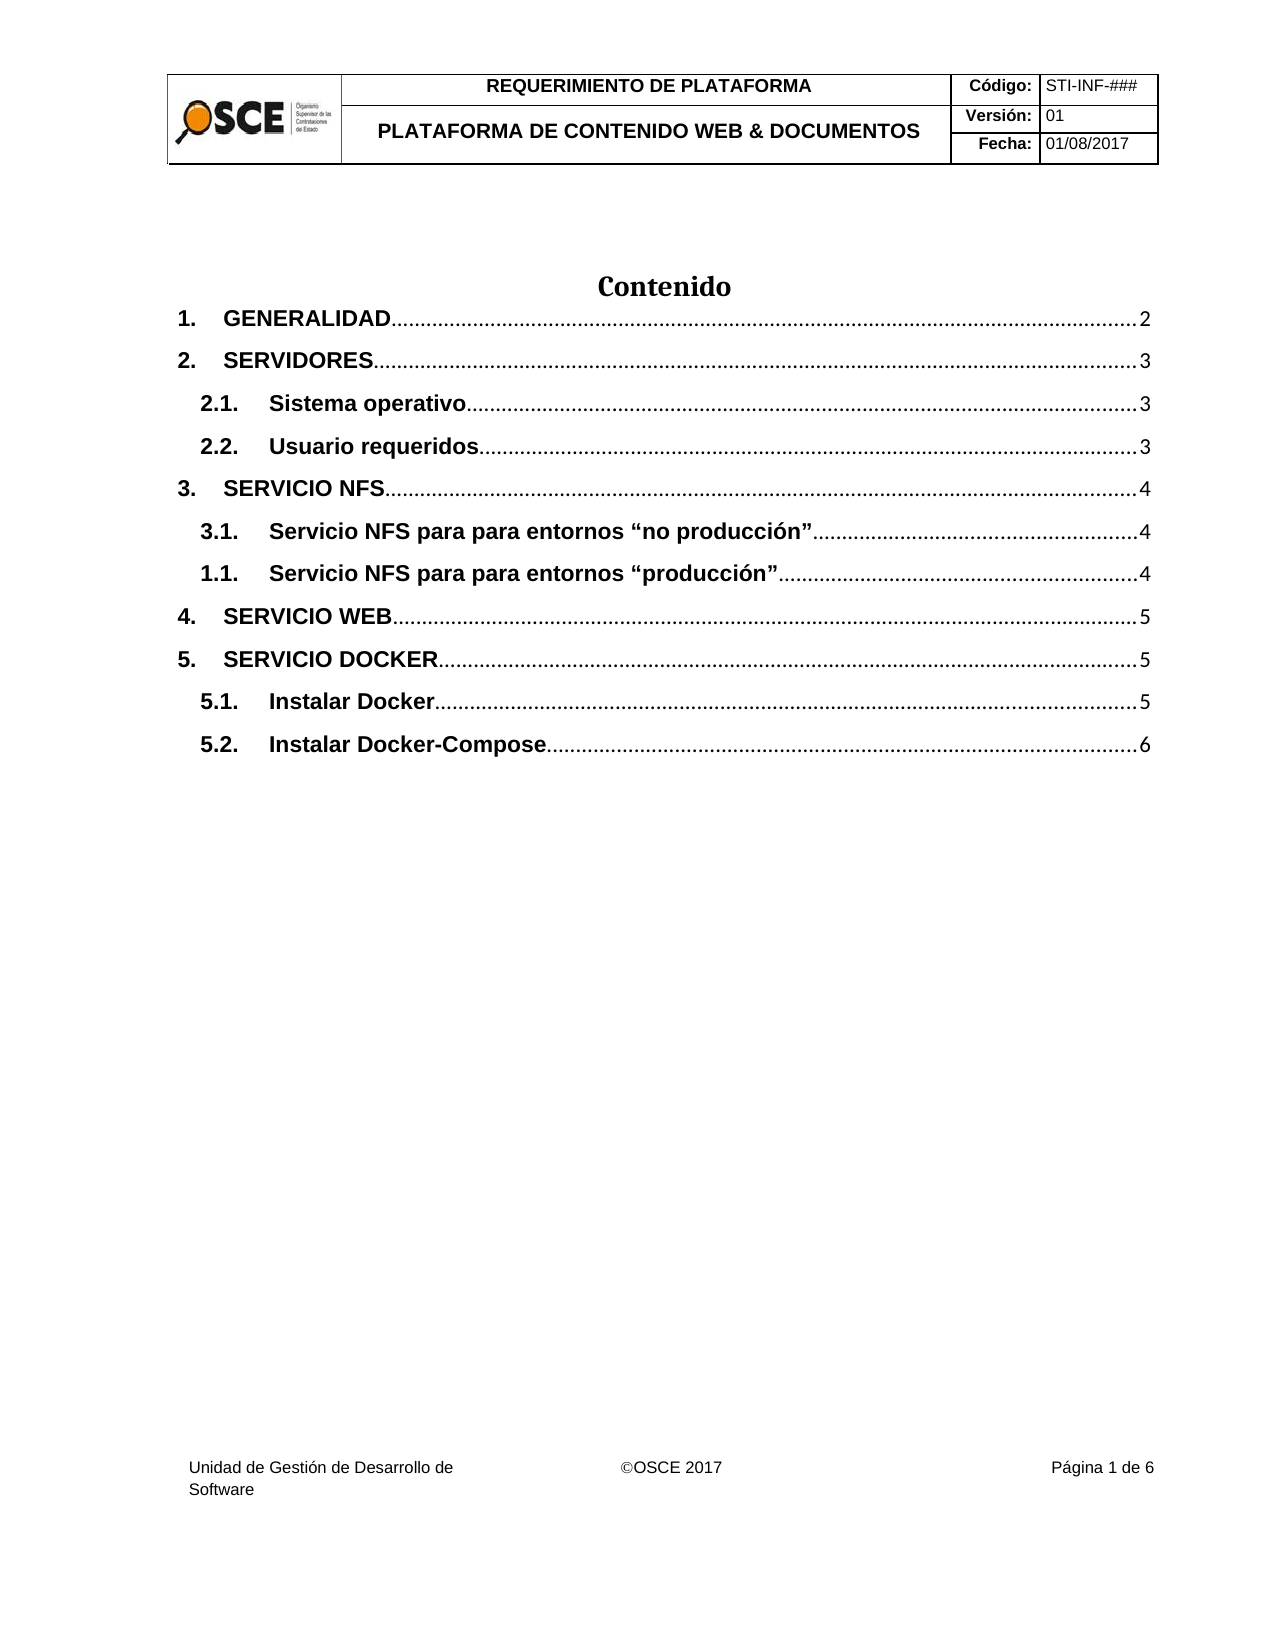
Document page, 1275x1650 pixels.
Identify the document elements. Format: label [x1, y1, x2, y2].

picture [167, 75, 342, 163]
